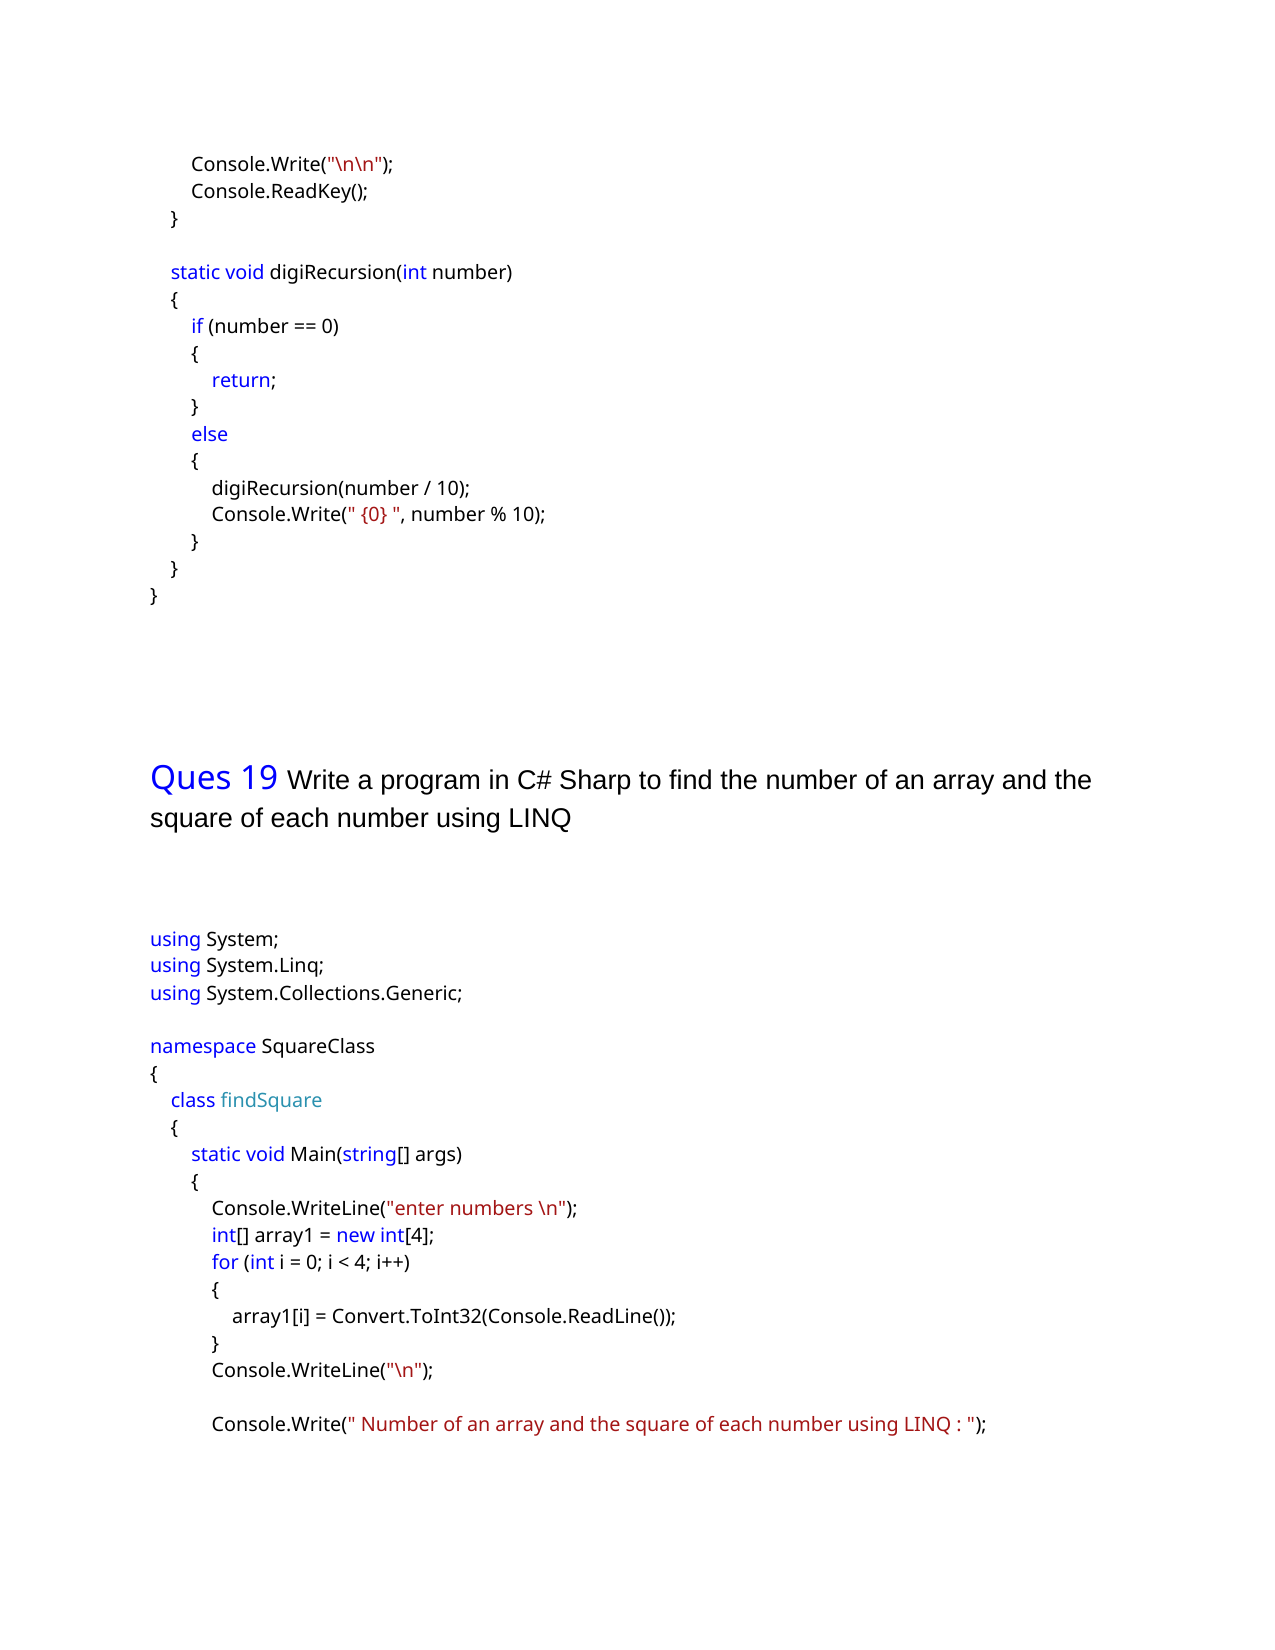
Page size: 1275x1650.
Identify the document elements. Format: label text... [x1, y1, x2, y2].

text Ques 19 Write a program in C# Sharp to find the number of an array and the square of each number using LINQ [150, 754, 1125, 833]
text static void Main(string[] args) [150, 1141, 1125, 1168]
text { [150, 447, 1125, 474]
text if (number == 0) [150, 312, 1125, 339]
text Console.WriteLine("enter numbers \n"); [150, 1194, 1125, 1222]
text Console.WriteLine("\n"); [150, 1356, 1125, 1383]
text int[] array1 = new int[4]; [150, 1222, 1125, 1248]
text array1[i] = Convert.ToInt32(Console.ReadLine()); [150, 1302, 1125, 1329]
text for (int i = 0; i < 4; i++) [150, 1248, 1125, 1276]
text } [150, 1329, 1125, 1356]
text Console.ReadKey(); [150, 177, 1125, 204]
text { [150, 1276, 1125, 1302]
text using System.Linq; [150, 952, 1125, 979]
text { [150, 1168, 1125, 1194]
text namespace SquareClass [150, 1033, 1125, 1060]
text digiRecursion(number / 10); [150, 474, 1125, 501]
text Console.Write(" Number of an array and the square of each number using LINQ : "); [150, 1410, 1125, 1437]
text } [150, 555, 1125, 582]
text class findSquare [150, 1087, 1125, 1114]
text { [150, 1060, 1125, 1087]
text static void digiRecursion(int number) [150, 258, 1125, 285]
text Console.Write("\n\n"); [150, 150, 1125, 177]
text return; [150, 366, 1125, 393]
text } [150, 204, 1125, 231]
text { [150, 1114, 1125, 1141]
text { [150, 285, 1125, 312]
text } [150, 393, 1125, 420]
text using System.Collections.Generic; [150, 979, 1125, 1006]
text { [150, 339, 1125, 366]
text } [150, 582, 1125, 609]
text } [150, 528, 1125, 555]
text else [150, 420, 1125, 447]
text Console.Write(" {0} ", number % 10); [150, 501, 1125, 528]
text using System; [150, 925, 1125, 952]
